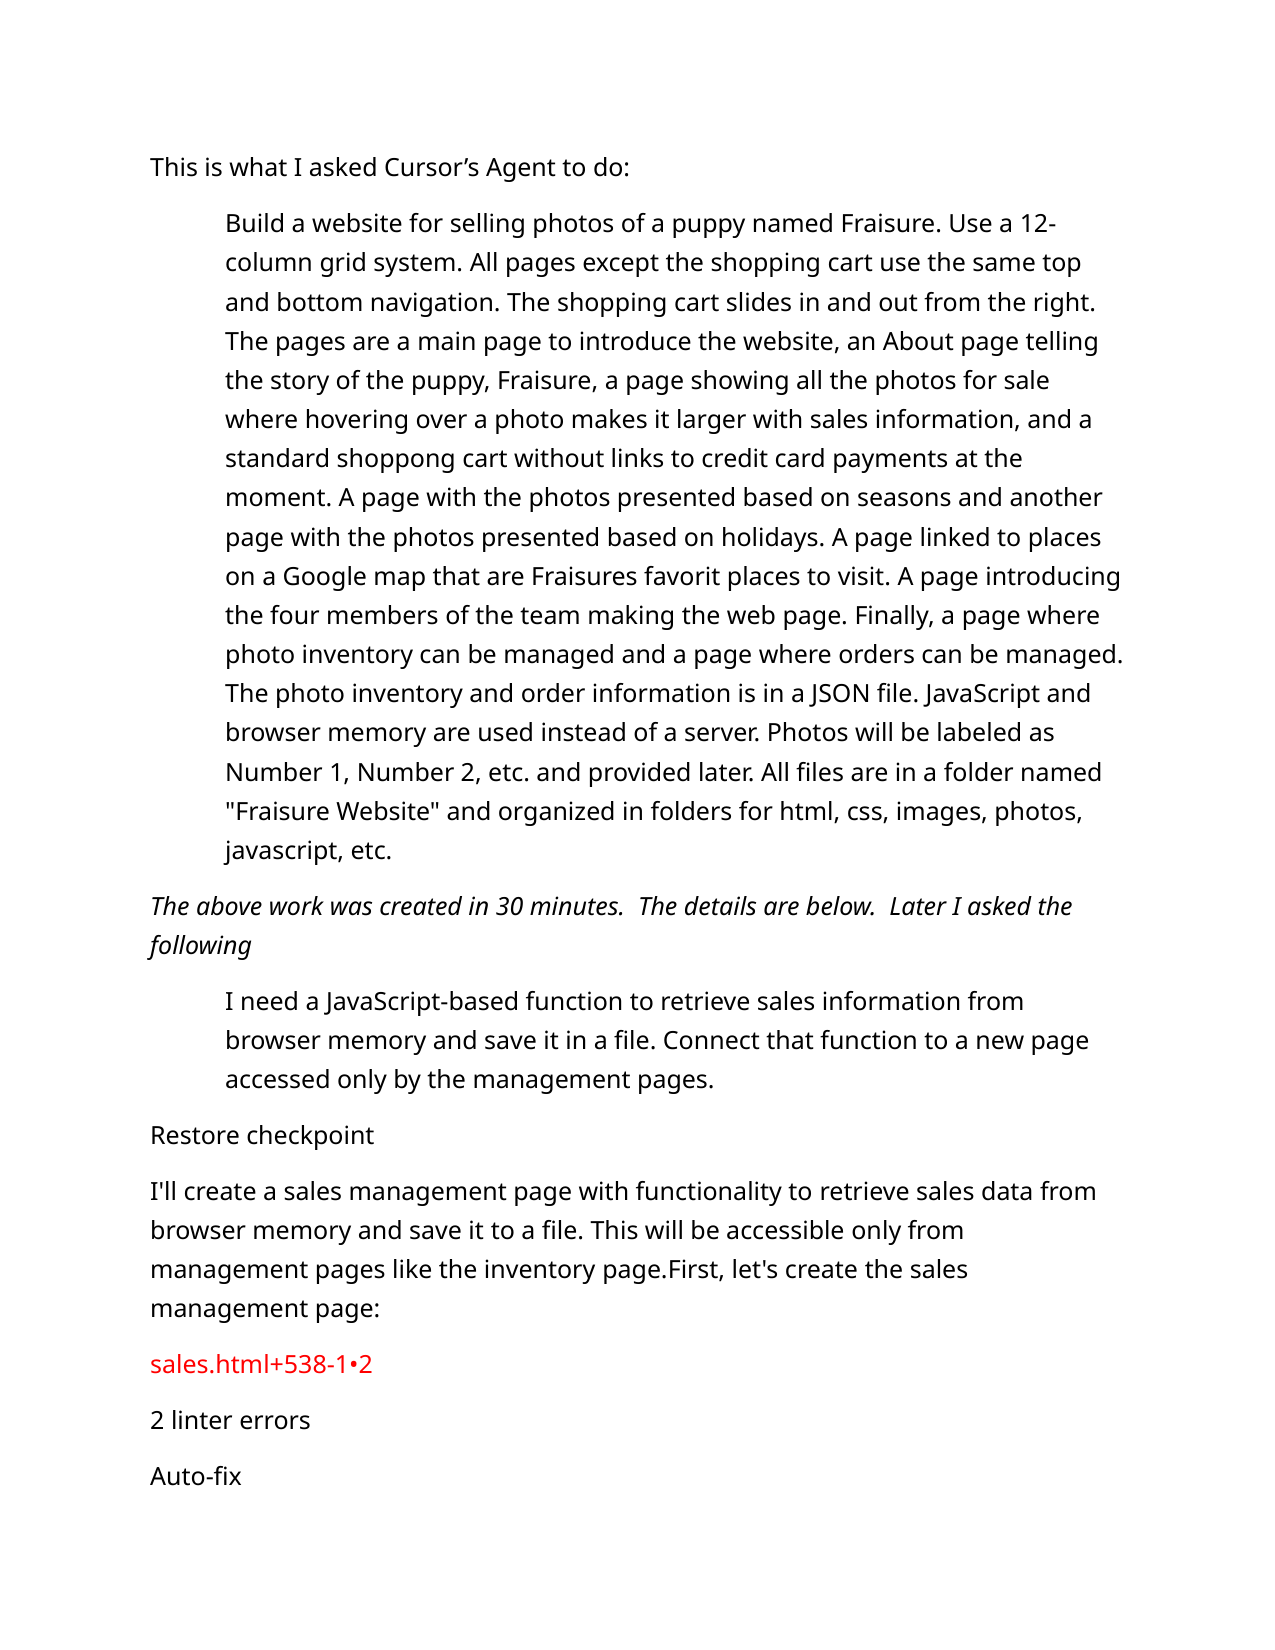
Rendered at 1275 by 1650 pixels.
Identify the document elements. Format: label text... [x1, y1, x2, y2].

text Build a website for selling photos of a puppy named Fraisure. Use a 12-column grid system. All pages except the shopping cart use the same top and bottom navigation. The shopping cart slides in and out from the right. The pages are a main page to introduce the website, an About page telling the story of the puppy, Fraisure, a page showing all the photos for sale where hovering over a photo makes it larger with sales information, and a standard shoppong cart without links to credit card payments at the moment. A page with the photos presented based on seasons and another page with the photos presented based on holidays. A page linked to places on a Google map that are Fraisures favorit places to visit. A page introducing the four members of the team making the web page. Finally, a page where photo inventory can be managed and a page where orders can be managed. The photo inventory and order information is in a JSON file. JavaScript and browser memory are used instead of a server. Photos will be labeled as Number 1, Number 2, etc. and provided later. All files are in a folder named "Fraisure Website" and organized in folders for html, css, images, photos, javascript, etc. [225, 206, 1125, 867]
text sales.html+538-1•2 [150, 1347, 1125, 1381]
text I'll create a sales management page with functionality to retrieve sales data from browser memory and save it to a file. This will be accessible only from management pages like the inventory page.First, let's create the sales management page: [150, 1173, 1125, 1325]
text Auto-fix [150, 1458, 1125, 1492]
text I need a JavaScript-based function to retrieve sales information from browser memory and save it in a file. Connect that function to a new page accessed only by the management pages. [225, 983, 1125, 1096]
text This is what I asked Cursor’s Agent to do: [150, 150, 1125, 184]
text 2 linter errors [150, 1402, 1125, 1437]
text Restore checkpoint [150, 1117, 1125, 1152]
text The above work was created in 30 minutes. The details are below. Later I asked the following [150, 888, 1125, 962]
